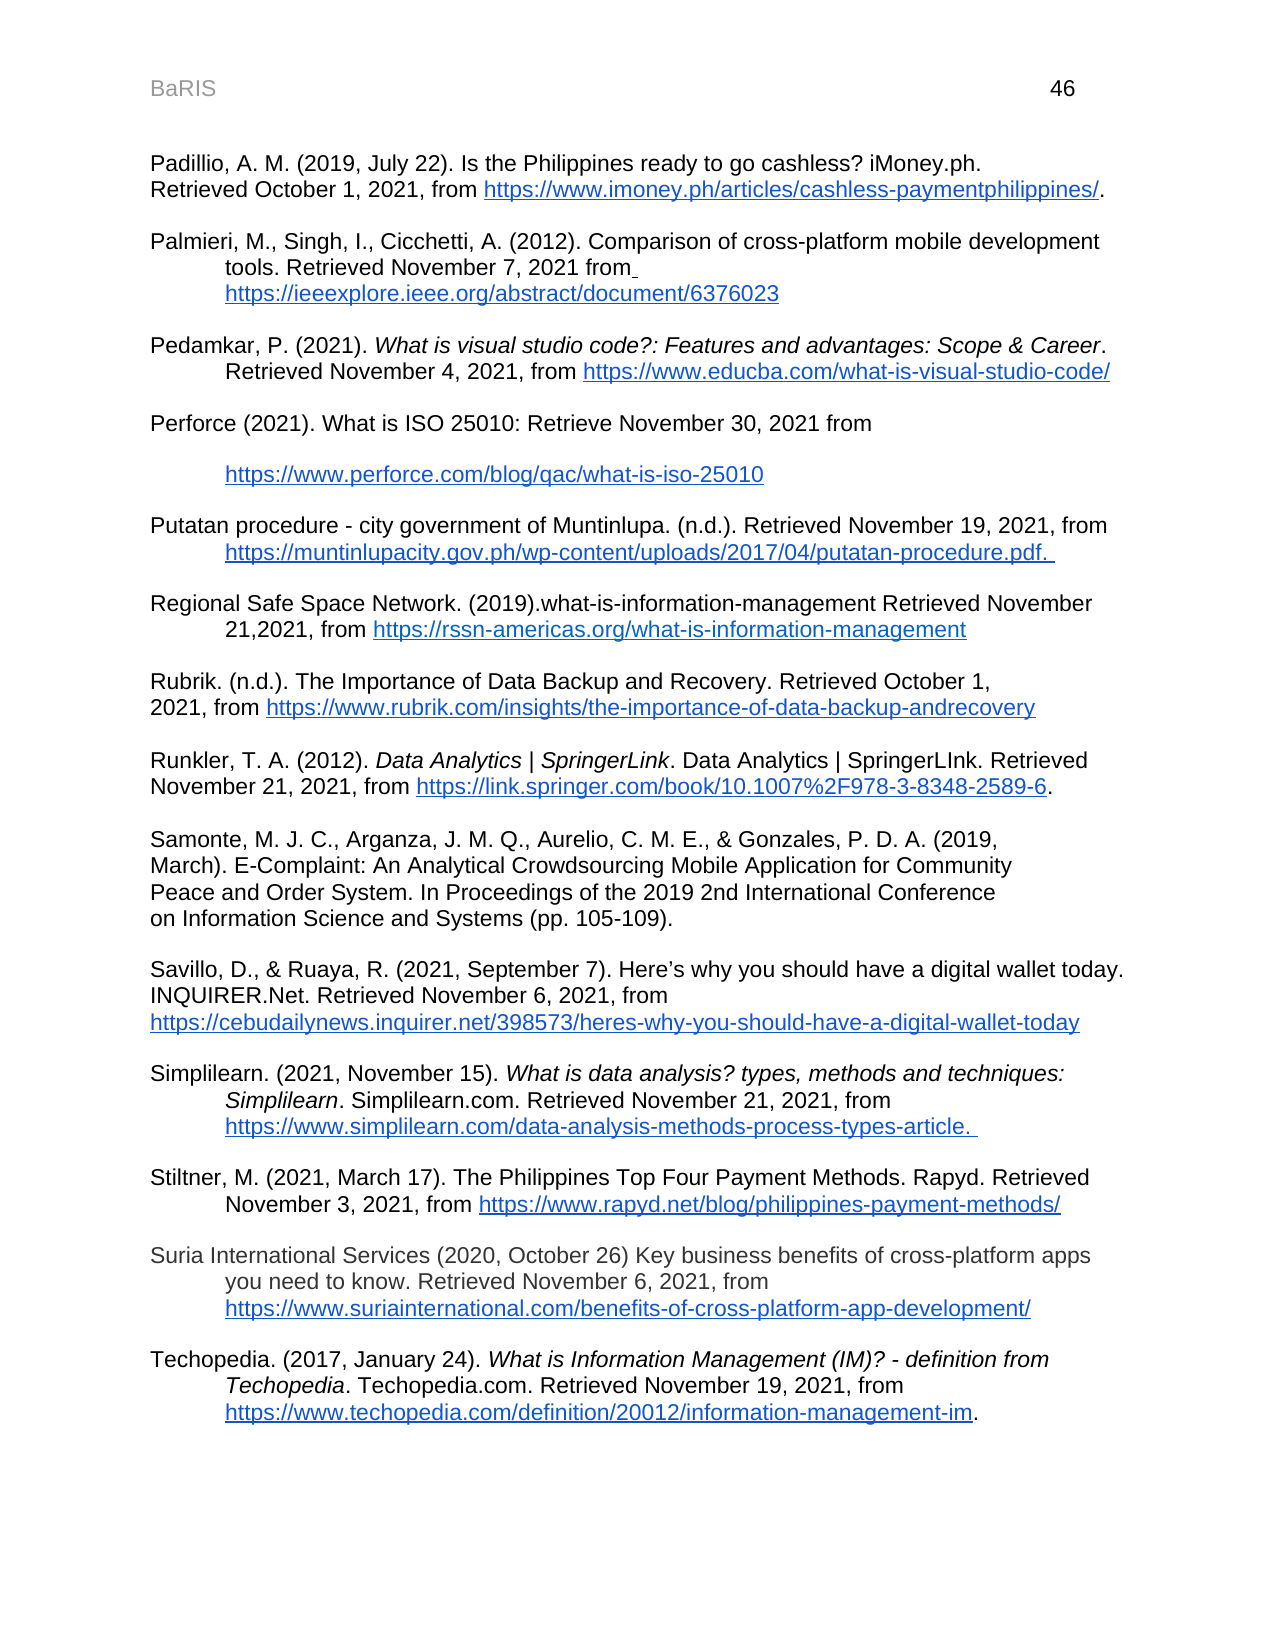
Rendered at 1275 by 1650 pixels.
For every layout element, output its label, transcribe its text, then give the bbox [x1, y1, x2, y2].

text 2021, from https://www.rubrik.com/insights/the-importance-of-data-backup-andrecovery [150, 694, 1125, 720]
text Retrieved October 1, 2021, from https://www.imoney.ph/articles/cashless-paymentphilippines/. [150, 176, 1125, 203]
text Samonte, M. J. C., Arganza, J. M. Q., Aurelio, C. M. E., & Gonzales, P. D. A. (2019, [150, 826, 1125, 852]
text Simplilearn. (2021, November 15). What is data analysis? types, methods and techniques: Simplilearn. Simplilearn.com. Retrieved November 21, 2021, from https://www.simplilearn.com/data-analysis-methods-process-types-article. [150, 1060, 1125, 1139]
text Palmieri, M., Singh, I., Cicchetti, A. (2012). Comparison of cross-platform mobile development tools. Retrieved November 7, 2021 from https://ieeexplore.ieee.org/abstract/document/6376023 [150, 228, 1125, 307]
text Padillio, A. M. (2019, July 22). Is the Philippines ready to go cashless? iMoney.ph. [150, 150, 1125, 176]
text Savillo, D., & Ruaya, R. (2021, September 7). Here’s why you should have a digital wallet today. INQUIRER.Net. Retrieved November 6, 2021, from https://cebudailynews.inquirer.net/398573/heres-why-you-should-have-a-digital-wallet-today [150, 956, 1125, 1035]
text https://www.perforce.com/blog/qac/what-is-iso-25010 [150, 461, 1125, 487]
text Rubrik. (n.d.). The Importance of Data Backup and Recovery. Retrieved October 1, [150, 668, 1125, 694]
text Pedamkar, P. (2021). What is visual studio code?: Features and advantages: Scope & Career. Retrieved November 4, 2021, from https://www.educba.com/what-is-visual-studio-code/ [150, 332, 1125, 384]
text Regional Safe Space Network. (2019).what-is-information-management Retrieved November 21,2021, from https://rssn-americas.org/what-is-information-management [150, 590, 1125, 643]
text on Information Science and Systems (pp. 105-109). [150, 905, 1125, 931]
text Putatan procedure - city government of Muntinlupa. (n.d.). Retrieved November 19, 2021, from https://muntinlupacity.gov.ph/wp-content/uploads/2017/04/putatan-procedure.pdf. [150, 512, 1125, 565]
text March). E-Complaint: An Analytical Crowdsourcing Mobile Application for Community [150, 852, 1125, 878]
text Suria International Services (2020, October 26) Key business benefits of cross-platform apps you need to know. Retrieved November 6, 2021, from https://www.suriainternational.com/benefits-of-cross-platform-app-development/ [150, 1242, 1125, 1321]
text Perforce (2021). What is ISO 25010: Retrieve November 30, 2021 from [150, 409, 1125, 436]
text Techopedia. (2017, January 24). What is Information Management (IM)? - definition from Techopedia. Techopedia.com. Retrieved November 19, 2021, from https://www.techopedia.com/definition/20012/information-management-im. [150, 1346, 1125, 1425]
text Peace and Order System. In Proceedings of the 2019 2nd International Conference [150, 878, 1125, 905]
text Runkler, T. A. (2012). Data Analytics | SpringerLink. Data Analytics | SpringerLInk. Retrieved November 21, 2021, from https://link.springer.com/book/10.1007%2F978-3-8348-2589-6. [150, 747, 1125, 799]
text Stiltner, M. (2021, March 17). The Philippines Top Four Payment Methods. Rapyd. Retrieved November 3, 2021, from https://www.rapyd.net/blog/philippines-payment-methods/ [150, 1164, 1125, 1217]
